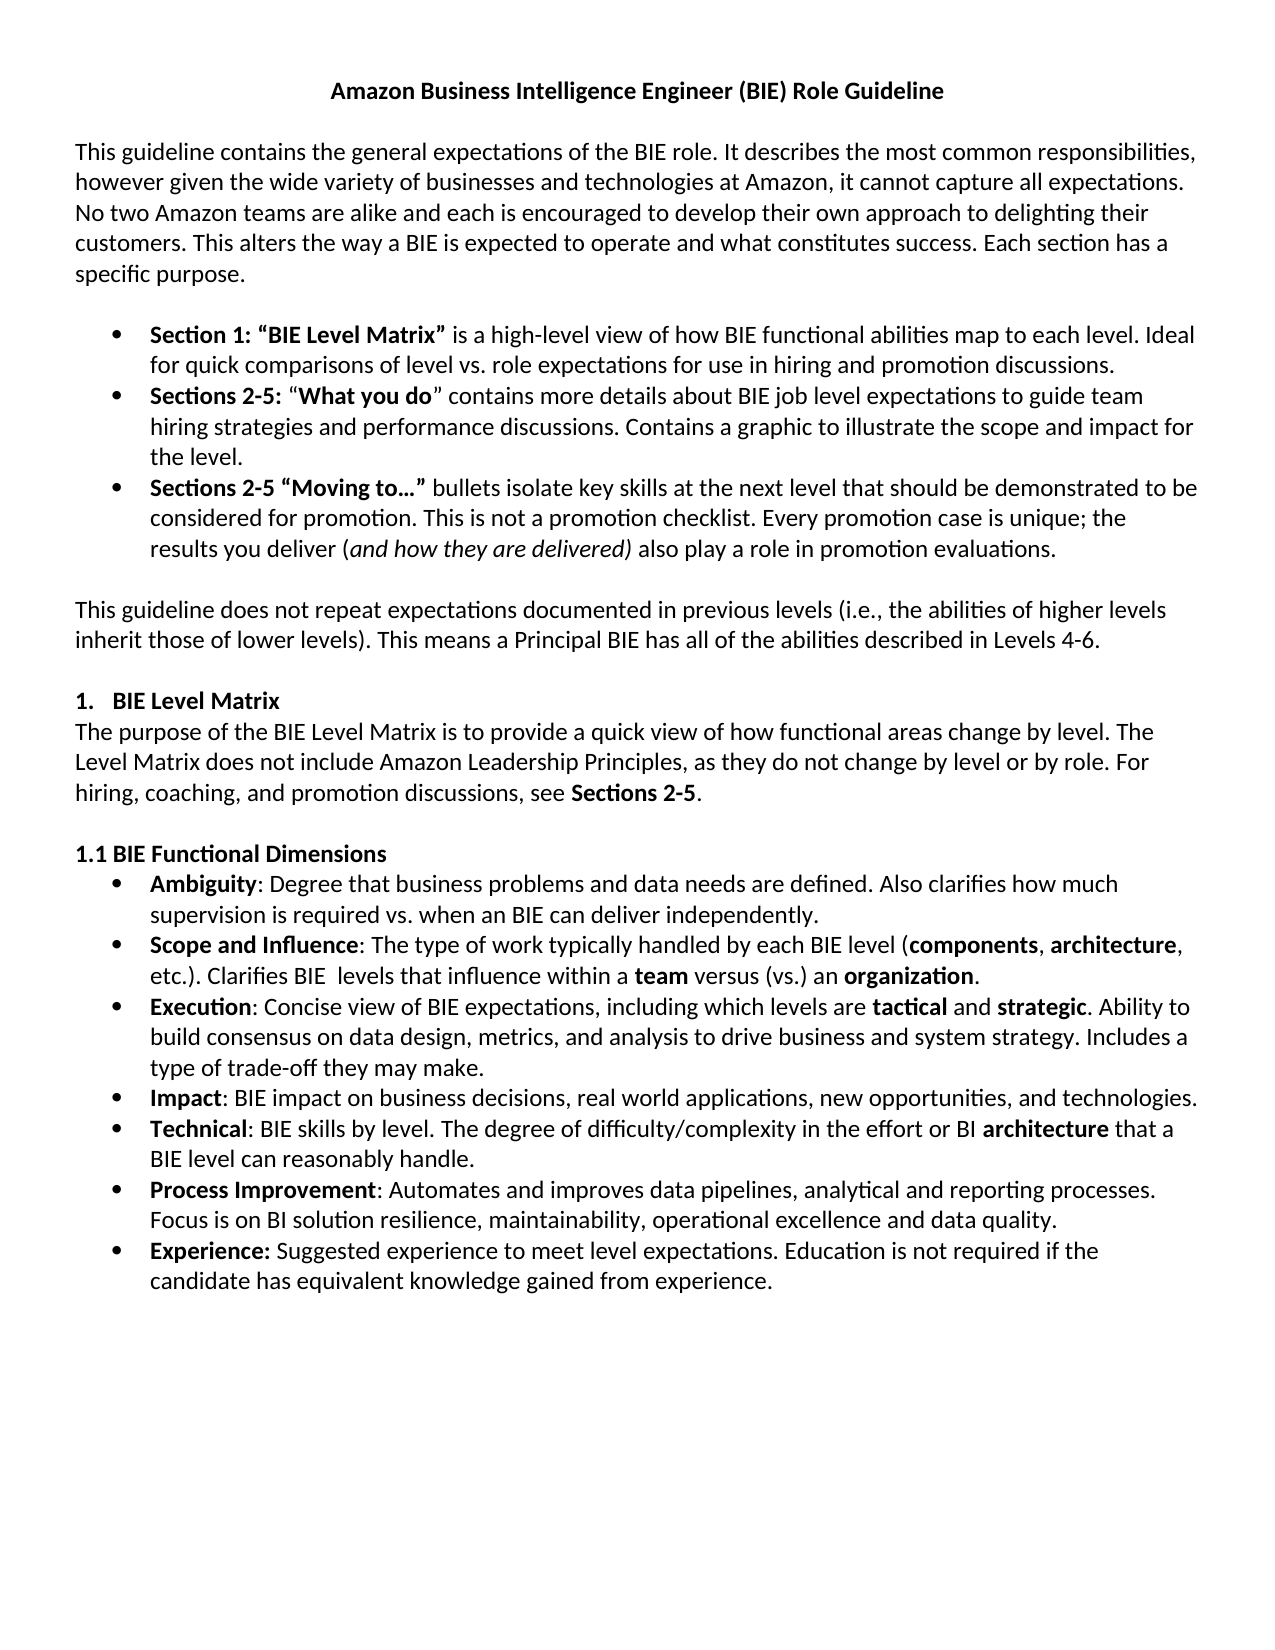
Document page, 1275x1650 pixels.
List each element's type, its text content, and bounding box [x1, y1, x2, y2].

text This guideline does not repeat expectations documented in previous levels (i.e., the abilities of higher levels inherit those of lower levels). This means a Principal BIE has all of the abilities described in Levels 4-6. [75, 594, 1200, 655]
text The purpose of the BIE Level Matrix is to provide a quick view of how functional areas change by level. The Level Matrix does not include Amazon Leadership Principles, as they do not change by level or by role. For hiring, coaching, and promotion discussions, see Sections 2-5. [75, 716, 1200, 807]
list Process Improvement: Automates and improves data pipelines, analytical and reporting processes. Focus is on BI solution resilience, maintainability, operational excellence and data quality. [112, 1174, 1200, 1235]
list Scope and Influence: The type of work typically handled by each BIE level (components, architecture, etc.). Clarifies BIE levels that influence within a team versus (vs.) an organization. [112, 929, 1200, 991]
list Execution: Concise view of BIE expectations, including which levels are tactical and strategic. Ability to build consensus on data design, metrics, and analysis to drive business and system strategy. Includes a type of trade-off they may make. [112, 991, 1200, 1082]
text Amazon Business Intelligence Engineer (BIE) Role Guideline [75, 75, 1200, 106]
list BIE Level Matrix [75, 685, 1200, 716]
list Impact: BIE impact on business decisions, real world applications, new opportunities, and technologies. [112, 1082, 1200, 1113]
text 1.1 BIE Functional Dimensions [75, 838, 1200, 868]
list Experience: Suggested experience to meet level expectations. Education is not required if the candidate has equivalent knowledge gained from experience. [112, 1235, 1200, 1296]
list Ambiguity: Degree that business problems and data needs are defined. Also clarifies how much supervision is required vs. when an BIE can deliver independently. [112, 868, 1200, 929]
list Sections 2-5: “What you do” contains more details about BIE job level expectations to guide team hiring strategies and performance discussions. Contains a graphic to illustrate the scope and impact for the level. [112, 380, 1200, 472]
list Section 1: “BIE Level Matrix” is a high-level view of how BIE functional abilities map to each level. Ideal for quick comparisons of level vs. role expectations for use in hiring and promotion discussions. [112, 319, 1200, 380]
list Sections 2-5 “Moving to…” bullets isolate key skills at the next level that should be demonstrated to be considered for promotion. This is not a promotion checklist. Every promotion case is unique; the results you deliver (and how they are delivered) also play a role in promotion evaluations. [112, 472, 1200, 563]
text This guideline contains the general expectations of the BIE role. It describes the most common responsibilities, however given the wide variety of businesses and technologies at Amazon, it cannot capture all expectations. No two Amazon teams are alike and each is encouraged to develop their own approach to delighting their customers. This alters the way a BIE is expected to operate and what constitutes success. Each section has a specific purpose. [75, 136, 1200, 289]
list Technical: BIE skills by level. The degree of difficulty/complexity in the effort or BI architecture that a BIE level can reasonably handle. [112, 1113, 1200, 1174]
